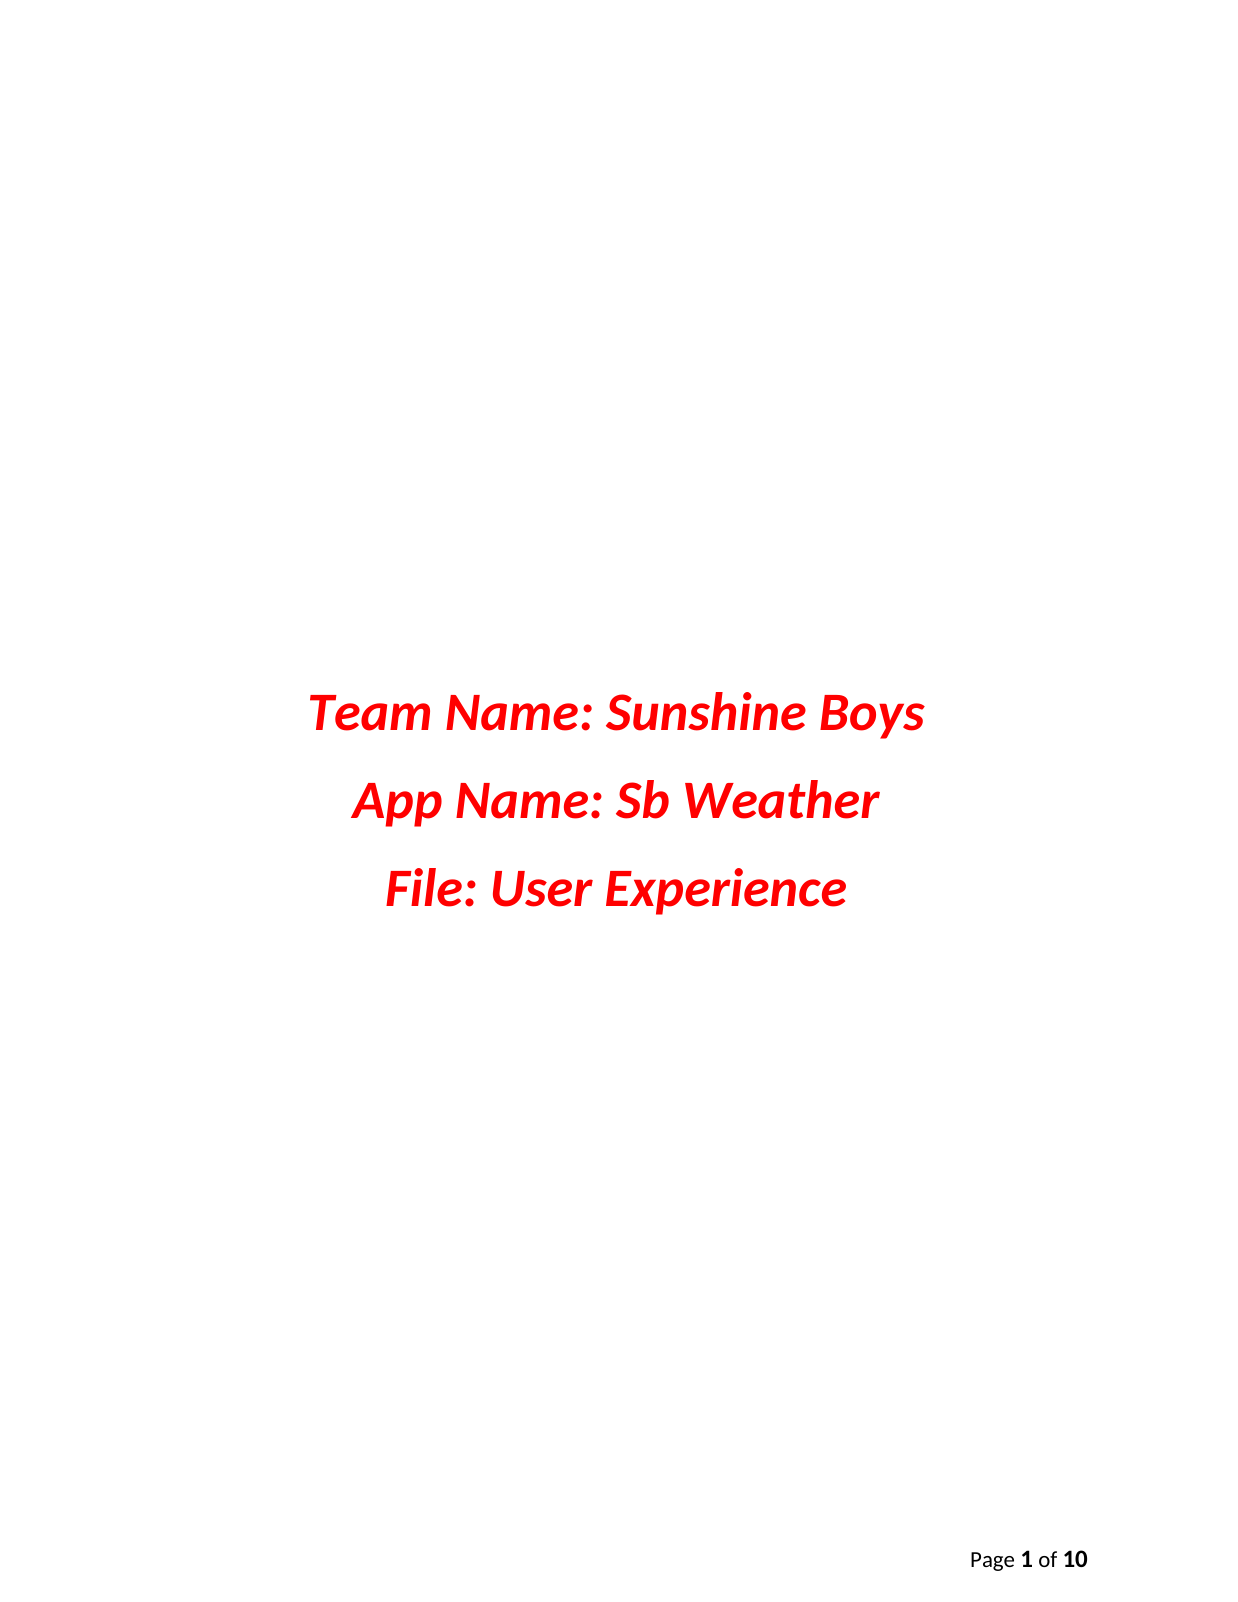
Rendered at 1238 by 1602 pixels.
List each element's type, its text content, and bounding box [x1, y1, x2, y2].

text File: User Experience [150, 854, 1087, 920]
text App Name: Sb Weather [150, 766, 1087, 832]
text Team Name: Sunshine Boys [150, 678, 1087, 744]
